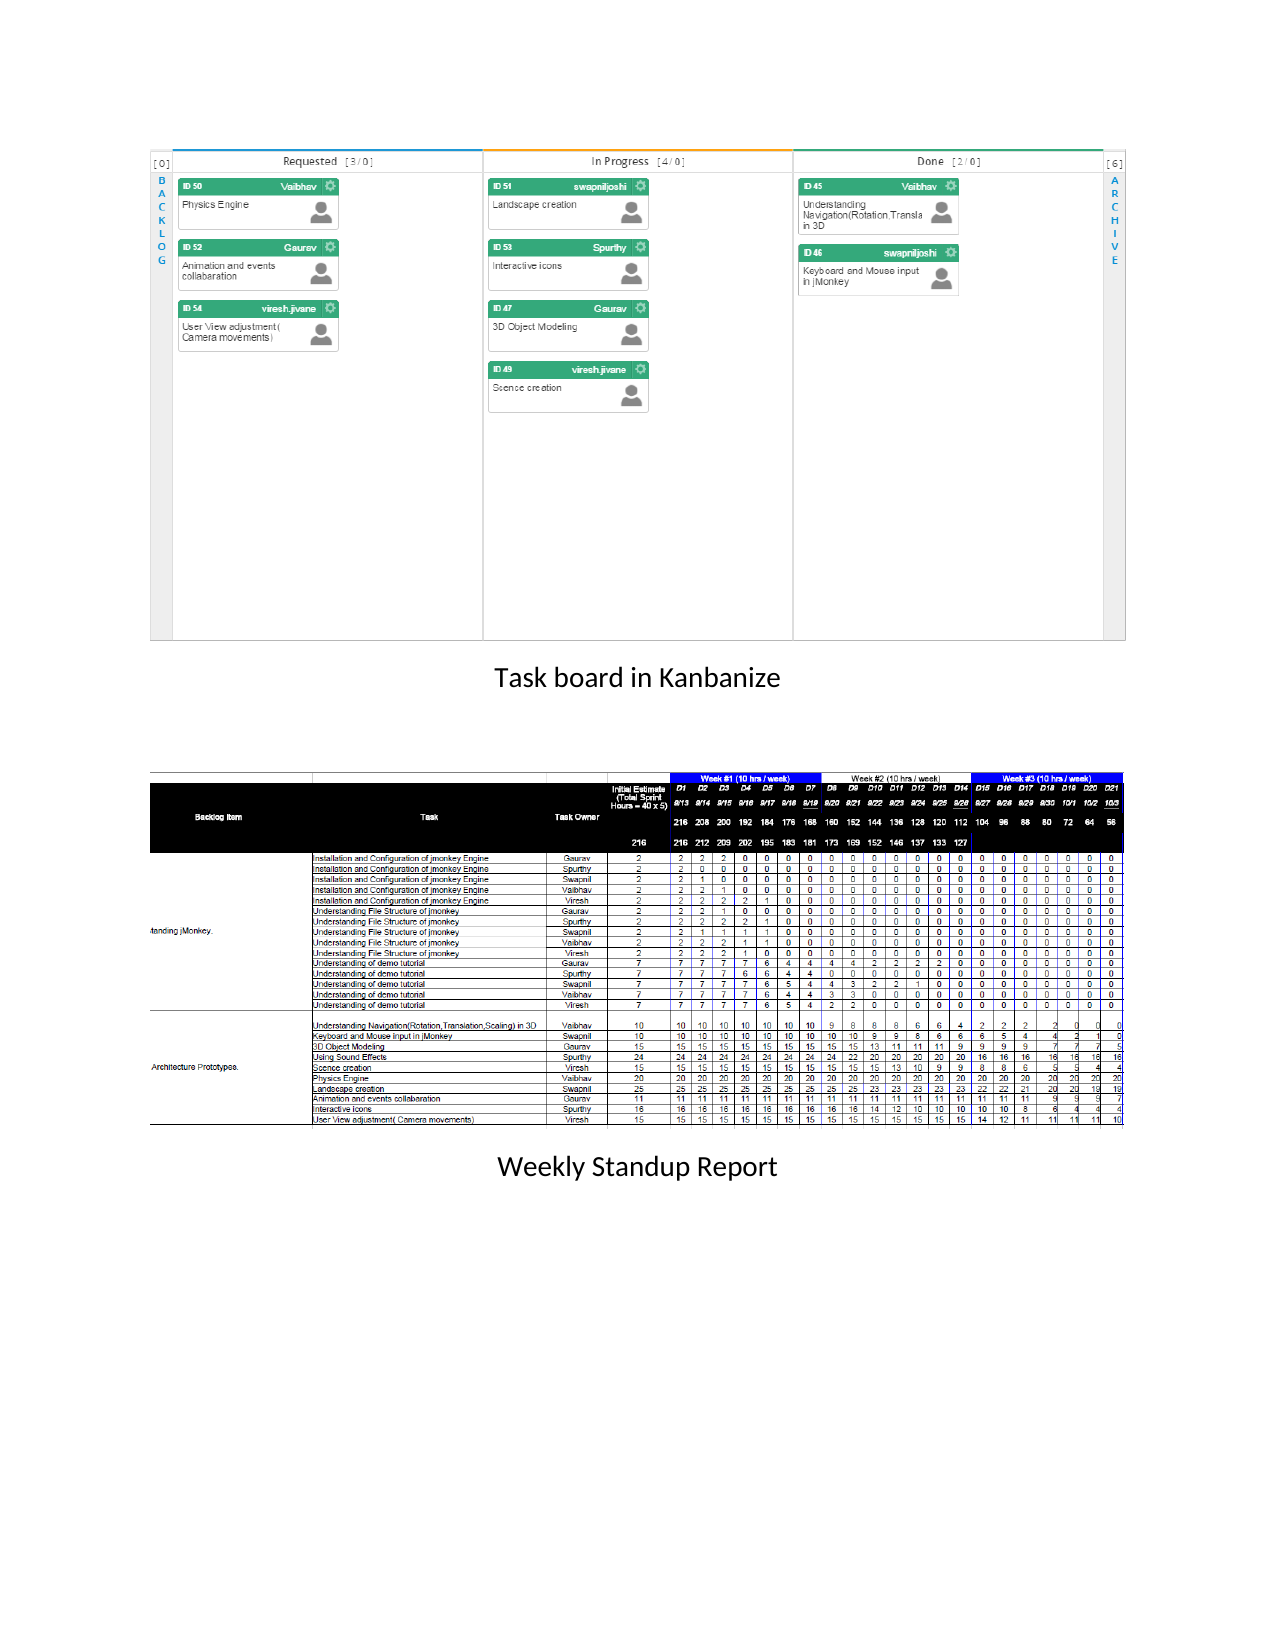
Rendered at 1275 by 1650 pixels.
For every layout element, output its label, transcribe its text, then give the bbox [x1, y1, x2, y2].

text Task board in Kanbanize [150, 659, 1125, 695]
text Weekly Standup Report [150, 1148, 1125, 1183]
picture [150, 769, 1124, 1129]
picture [150, 149, 1126, 641]
